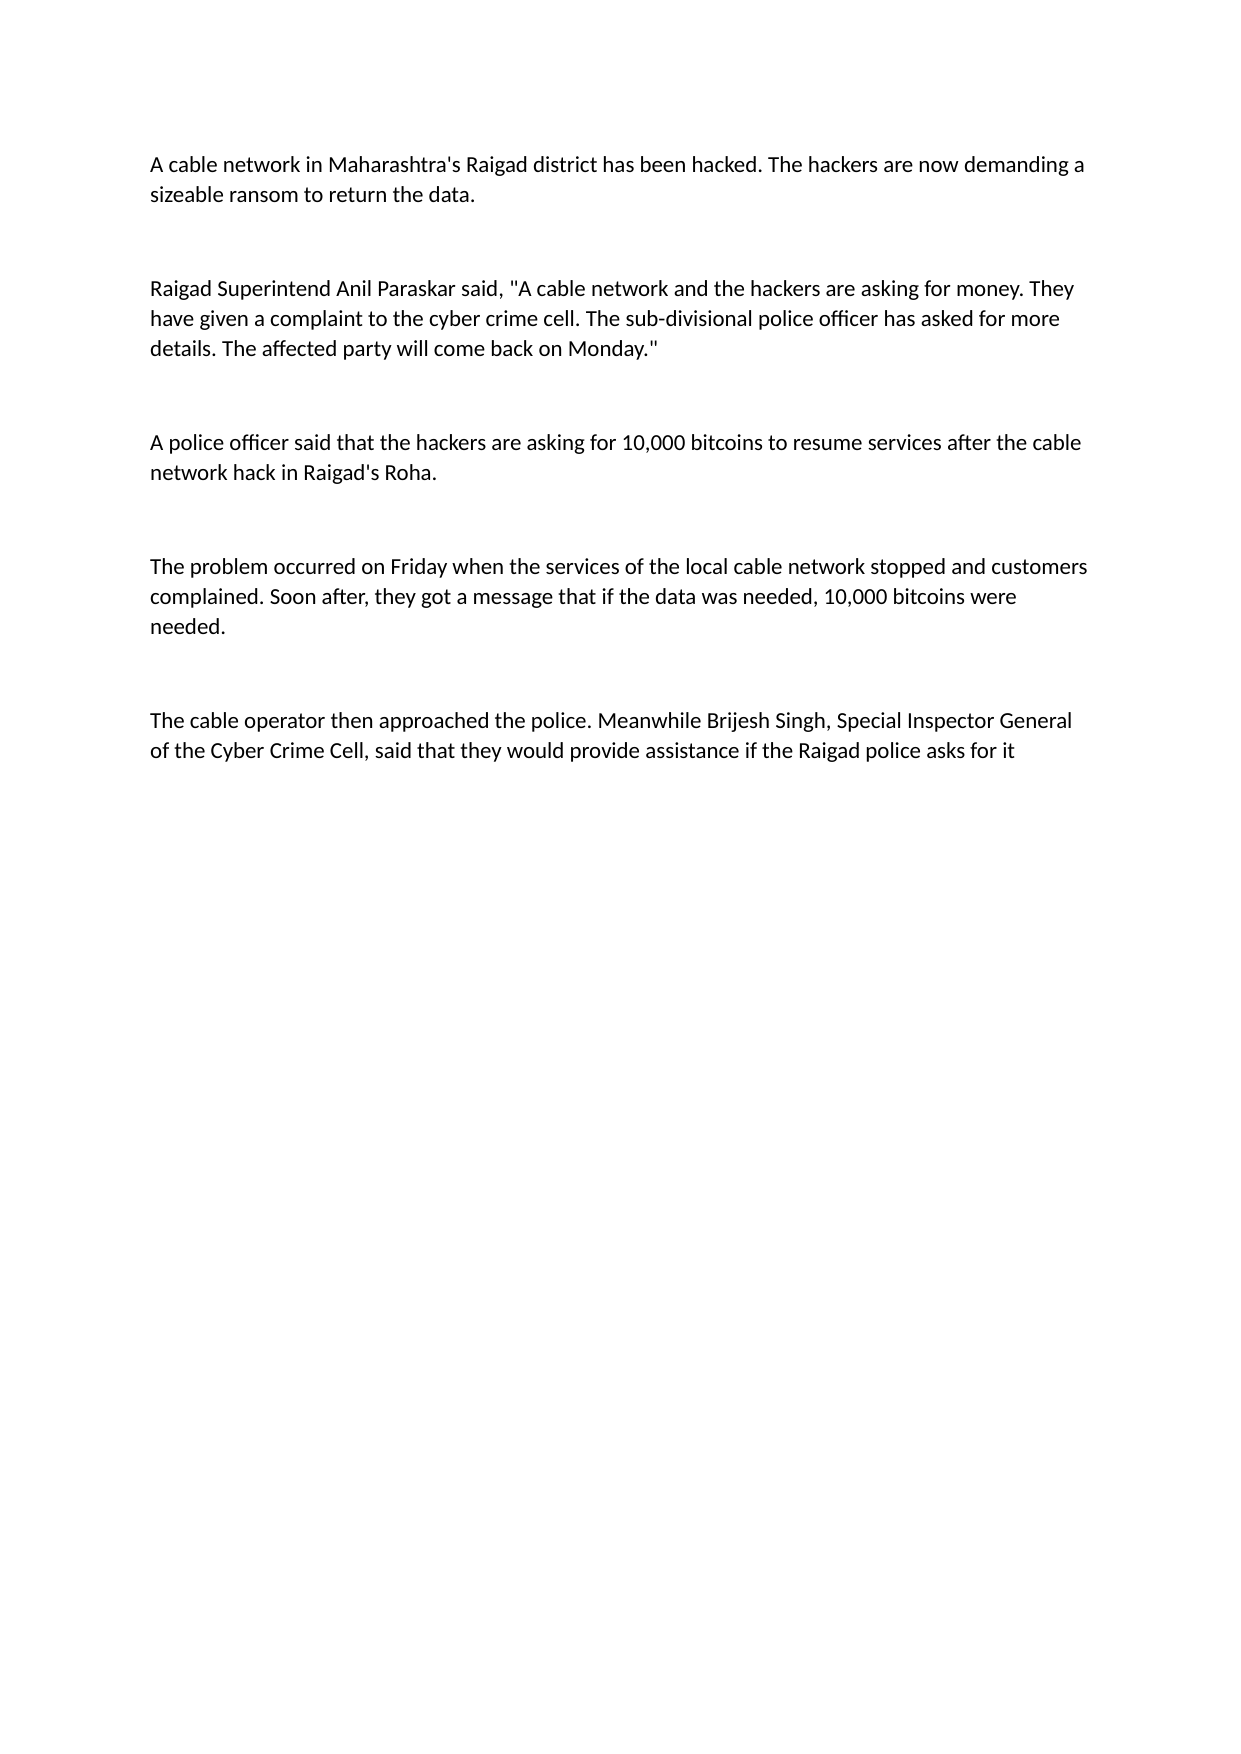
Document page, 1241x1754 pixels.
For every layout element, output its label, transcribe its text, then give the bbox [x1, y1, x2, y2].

text A police officer said that the hackers are asking for 10,000 bitcoins to resume services after the cable network hack in Raigad's Roha. [150, 428, 1090, 486]
text The cable operator then approached the police. Meanwhile Brijesh Singh, Special Inspector General of the Cyber Crime Cell, said that they would provide assistance if the Raigad police asks for it [150, 706, 1090, 764]
text A cable network in Maharashtra's Raigad district has been hacked. The hackers are now demanding a sizeable ransom to return the data. [150, 150, 1090, 208]
text Raigad Superintend Anil Paraskar said, "A cable network and the hackers are asking for money. They have given a complaint to the cyber crime cell. The sub-divisional police officer has asked for more details. The affected party will come back on Monday." [150, 274, 1090, 362]
text The problem occurred on Friday when the services of the local cable network stopped and customers complained. Soon after, they got a message that if the data was needed, 10,000 bitcoins were needed. [150, 552, 1090, 641]
